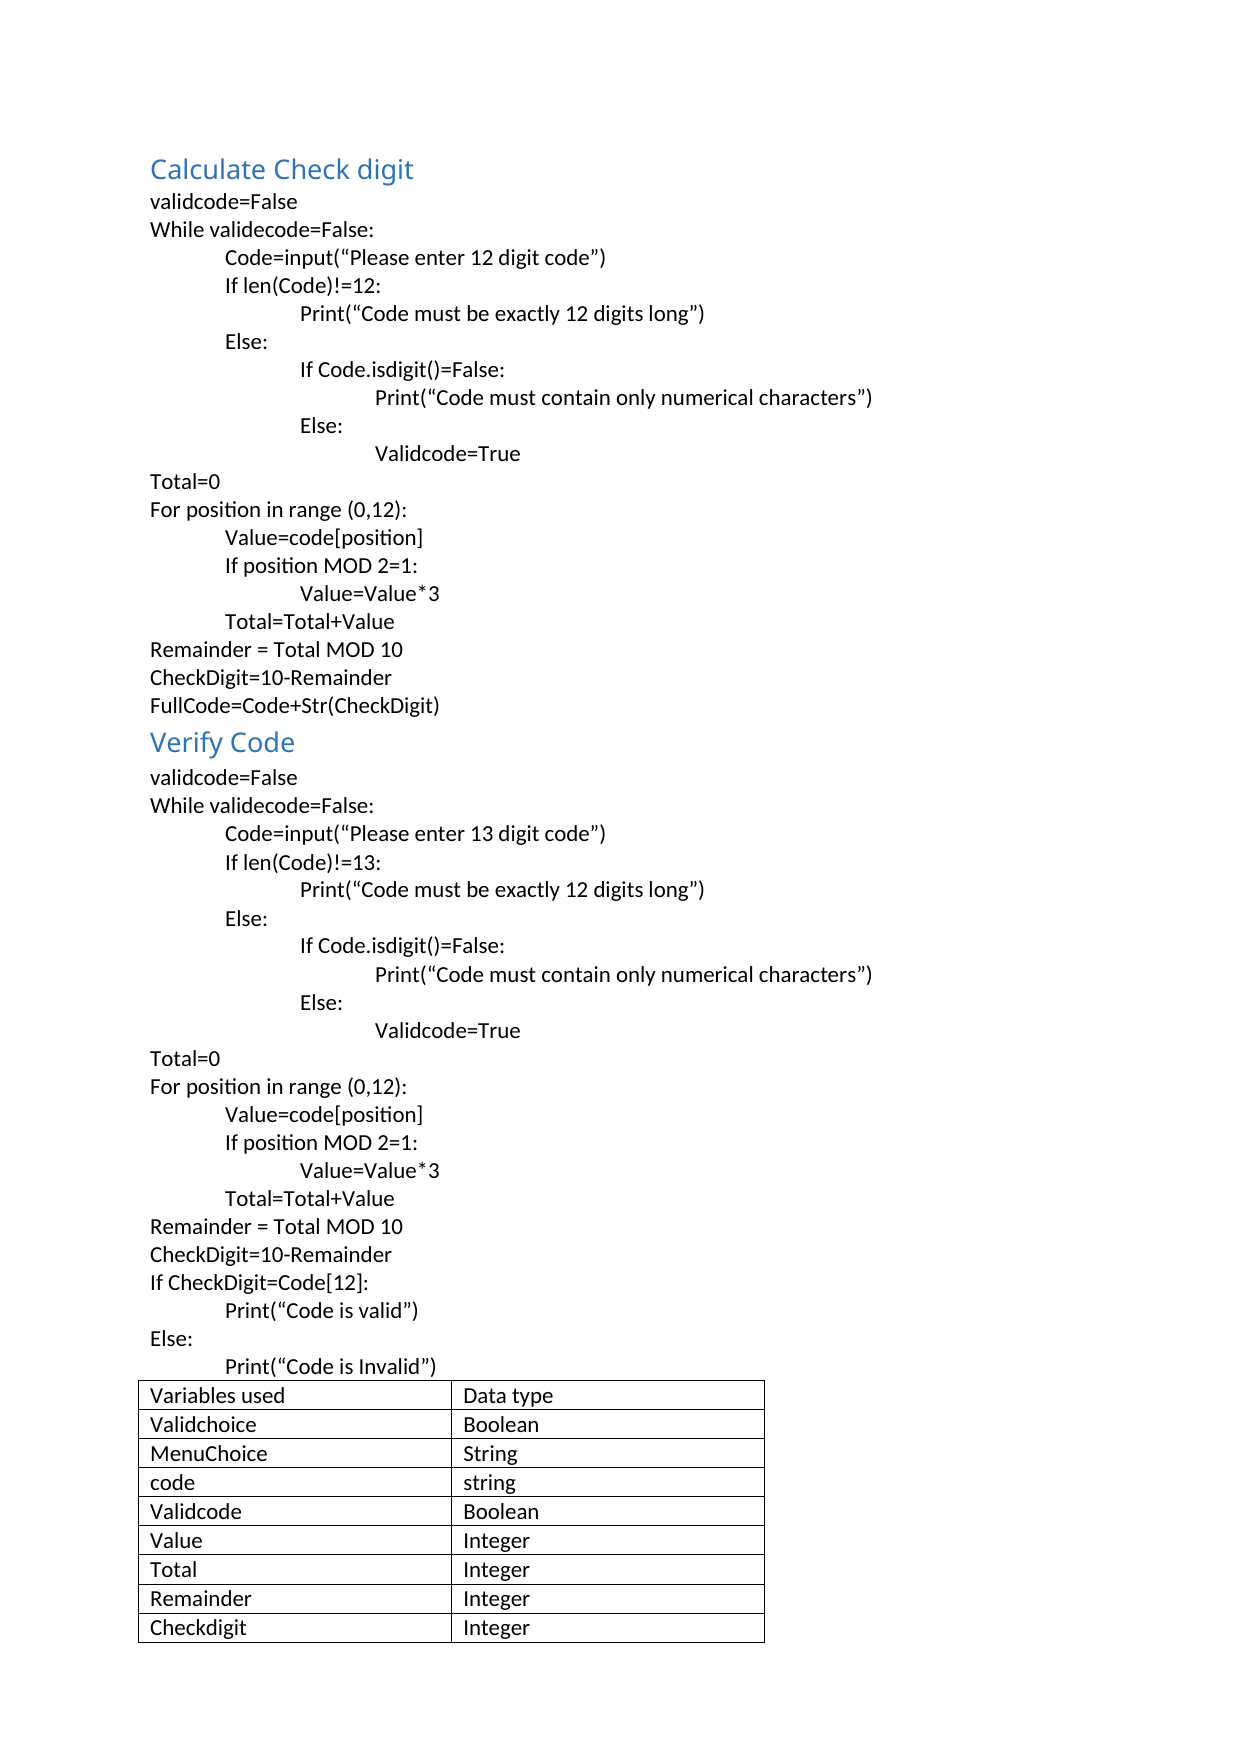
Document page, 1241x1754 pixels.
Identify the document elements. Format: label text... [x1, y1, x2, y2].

table_cell String [452, 1439, 764, 1467]
table_cell code [139, 1468, 451, 1496]
table_cell Remainder [139, 1585, 451, 1612]
text Code=input(“Please enter 13 digit code”) [150, 819, 1090, 848]
text Print(“Code must be exactly 12 digits long”) [150, 876, 1090, 904]
text Print(“Code is Invalid”) [150, 1352, 1090, 1380]
text If len(Code)!=12: [150, 271, 1090, 299]
text CheckDigit=10-Remainder [150, 663, 1090, 692]
table_header Variables used [139, 1381, 451, 1409]
table_cell Value [139, 1526, 451, 1554]
text Else: [150, 1324, 1090, 1352]
text Else: [150, 904, 1090, 932]
table_cell Integer [452, 1614, 764, 1642]
table_cell Checkdigit [139, 1614, 451, 1642]
text Print(“Code must be exactly 12 digits long”) [150, 299, 1090, 327]
text If position MOD 2=1: [150, 551, 1090, 579]
text Else: [150, 411, 1090, 439]
text Value=Value*3 [150, 1156, 1090, 1184]
text Total=0 [150, 467, 1090, 495]
subtitle Verify Code [150, 724, 1090, 761]
table_cell Boolean [452, 1497, 764, 1525]
table_cell string [452, 1468, 764, 1496]
text validcode=False [150, 187, 1090, 215]
table_cell Integer [452, 1585, 764, 1612]
table_header Data type [452, 1381, 764, 1409]
text While validecode=False: [150, 215, 1090, 243]
table_cell Integer [452, 1555, 764, 1583]
text If CheckDigit=Code[12]: [150, 1268, 1090, 1296]
text Else: [150, 988, 1090, 1016]
text For position in range (0,12): [150, 495, 1090, 523]
text Else: [150, 327, 1090, 355]
table_cell MenuChoice [139, 1439, 451, 1467]
text Remainder = Total MOD 10 [150, 1212, 1090, 1240]
text If len(Code)!=13: [150, 848, 1090, 876]
text If Code.isdigit()=False: [150, 932, 1090, 960]
text validcode=False [150, 763, 1090, 792]
table_cell Validchoice [139, 1410, 451, 1438]
text For position in range (0,12): [150, 1072, 1090, 1100]
text Value=Value*3 [150, 579, 1090, 607]
text If position MOD 2=1: [150, 1128, 1090, 1156]
text Print(“Code must contain only numerical characters”) [150, 383, 1090, 411]
text Total=Total+Value [150, 1184, 1090, 1212]
subtitle Calculate Check digit [150, 150, 1090, 187]
text Total=0 [150, 1044, 1090, 1072]
text Validcode=True [150, 439, 1090, 467]
text Print(“Code is valid”) [150, 1296, 1090, 1324]
text Code=input(“Please enter 12 digit code”) [150, 243, 1090, 271]
text While validecode=False: [150, 792, 1090, 819]
table_cell Boolean [452, 1410, 764, 1438]
table_cell Total [139, 1555, 451, 1583]
table_cell Integer [452, 1526, 764, 1554]
text FullCode=Code+Str(CheckDigit) [150, 692, 1090, 719]
text Validcode=True [150, 1016, 1090, 1044]
text Value=code[position] [150, 523, 1090, 551]
text Total=Total+Value [150, 607, 1090, 636]
text Print(“Code must contain only numerical characters”) [150, 960, 1090, 988]
text Remainder = Total MOD 10 [150, 636, 1090, 663]
text If Code.isdigit()=False: [150, 355, 1090, 383]
table_cell Validcode [139, 1497, 451, 1525]
text Value=code[position] [150, 1100, 1090, 1128]
text CheckDigit=10-Remainder [150, 1240, 1090, 1268]
